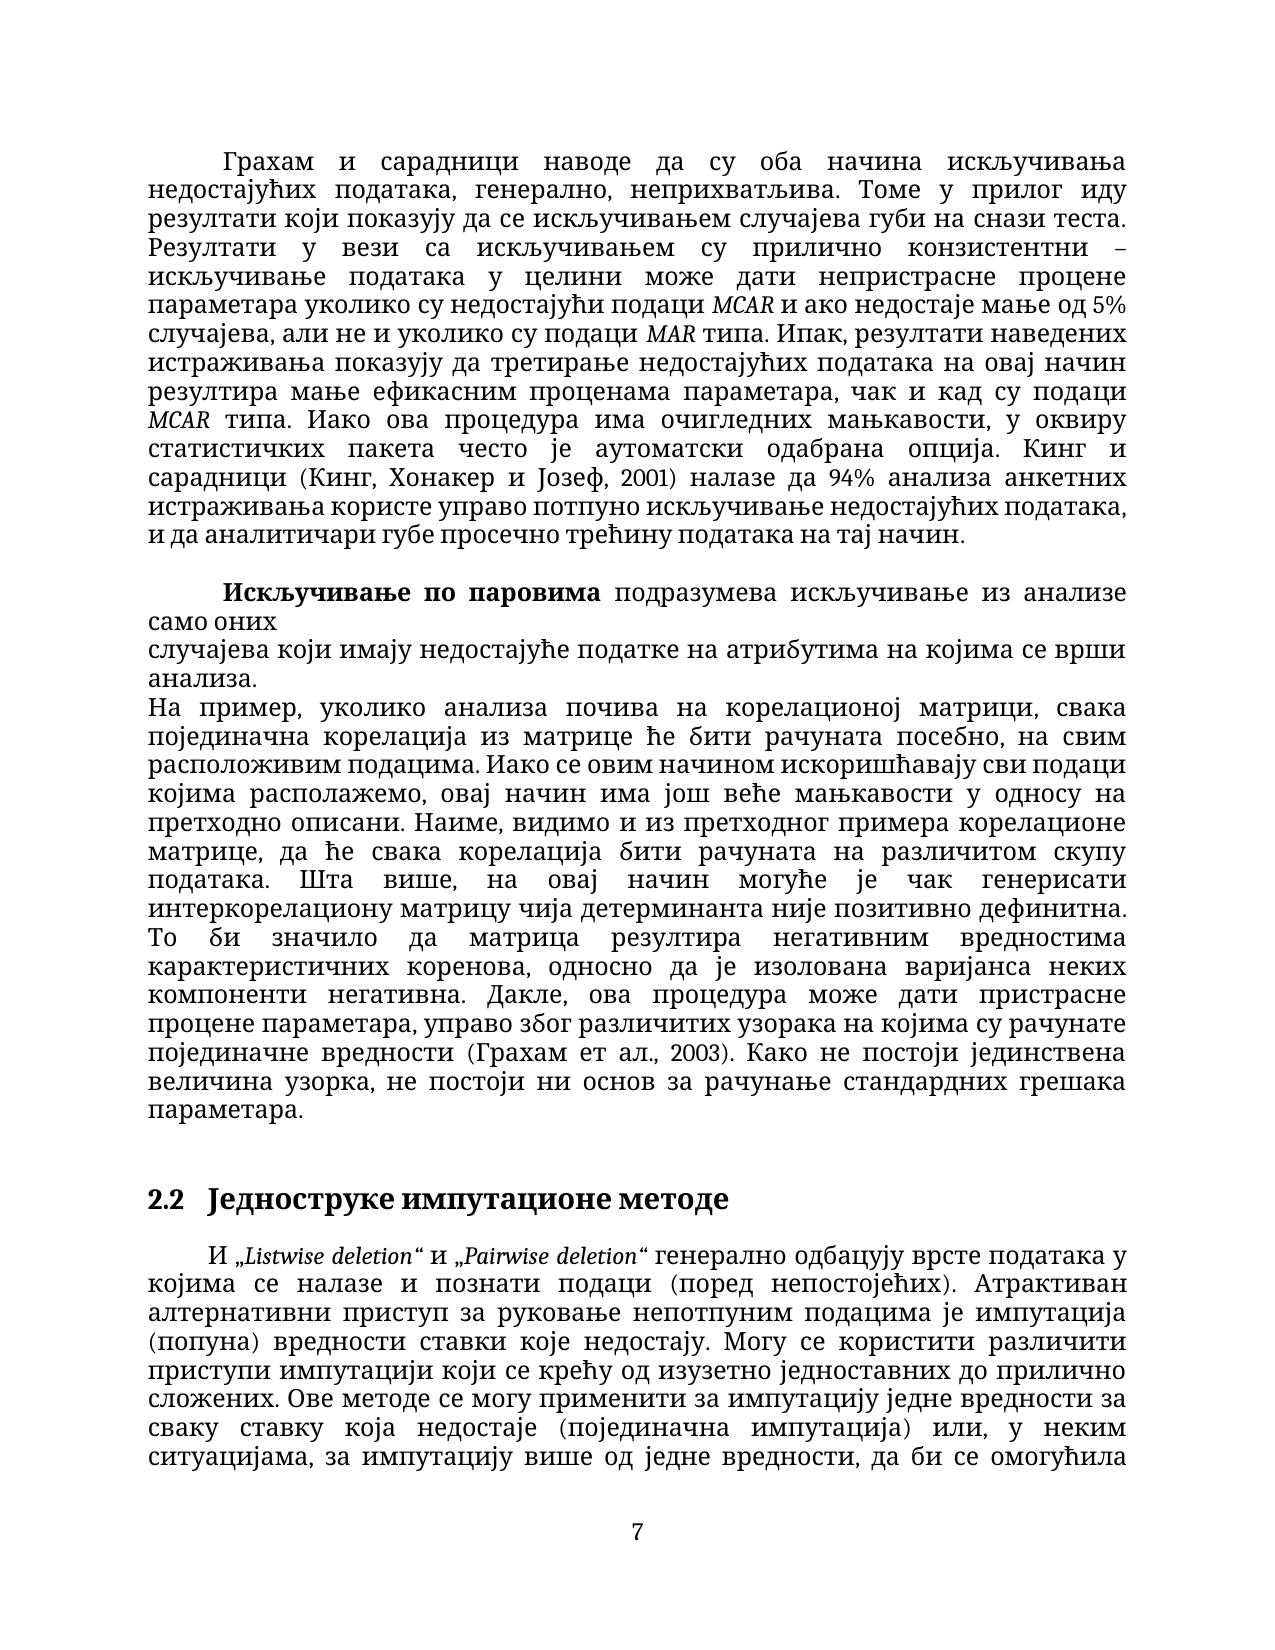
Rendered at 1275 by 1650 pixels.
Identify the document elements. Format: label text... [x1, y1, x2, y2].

text Грахам и сарадници наводе да су оба начина искључивања недостајућих података, генерално, неприхватљива. Томе у прилог иду резултати који показују да се искључивањем случајева губи на снази теста. Резултати у вези са искључивањем су прилично конзистентни – искључивање података у целини може дати непристрасне процене параметара уколико су недостајући подаци MCAR и ако недостаје мање од 5% случајева, али не и уколико су подаци MAR типа. Ипак, резултати наведених истраживања показују да третирање недостајућих података на овај начин резултира мање ефикасним проценама параметара, чак и кад су подаци MCAR типа. Иако ова процедура има очигледних мањкавости, у оквиру статистичких пакета често је аутоматски одабрана опција. Кинг и сарадници (Кинг, Хонакер и Јозеф, 2001) налазе да 94% анализа анкетних истраживања користе управо потпуно искључивање недостајућих података, и да аналитичари губе просечно трећину података на тај начин. [148, 148, 1127, 550]
text На пример, уколико анализа почива на корелационој матрици, свака појединачна корелација из матрице ће бити рачуната посебно, на свим расположивим подацима. Иако се овим начином искоришћавају сви подаци којима располажемо, овај начин има још веће мањкавости у односу на претходно описани. Наиме, видимо и из претходног примера корелационе матрице, да ће свака корелација бити рачуната на различитом скупу података. Шта више, на овај начин могуће је чак генерисати интеркорелациону матрицу чија детерминанта није позитивно дефинитна. То би значило да матрица резултира негативним вредностима карактеристичних коренова, односно да је изолована варијанса неких компоненти негативна. Дакле, ова процедура може дати пристрасне процене параметара, управо због различитих узорака на којима су рачунате појединачне вредности (Грахам ет ал., 2003). Како не постоји јединствена величина узорка, не постоји ни основ за рачунање стандардних грешака параметара. [148, 694, 1127, 1125]
subtitle Једноструке импутационе методе [148, 1183, 1127, 1217]
text случајева који имају недостајуће податке на атрибутима на којима се врши анализа. [148, 636, 1127, 694]
text Искључивање по паровима подразумева искључивање из анализе само оних [148, 579, 1127, 636]
